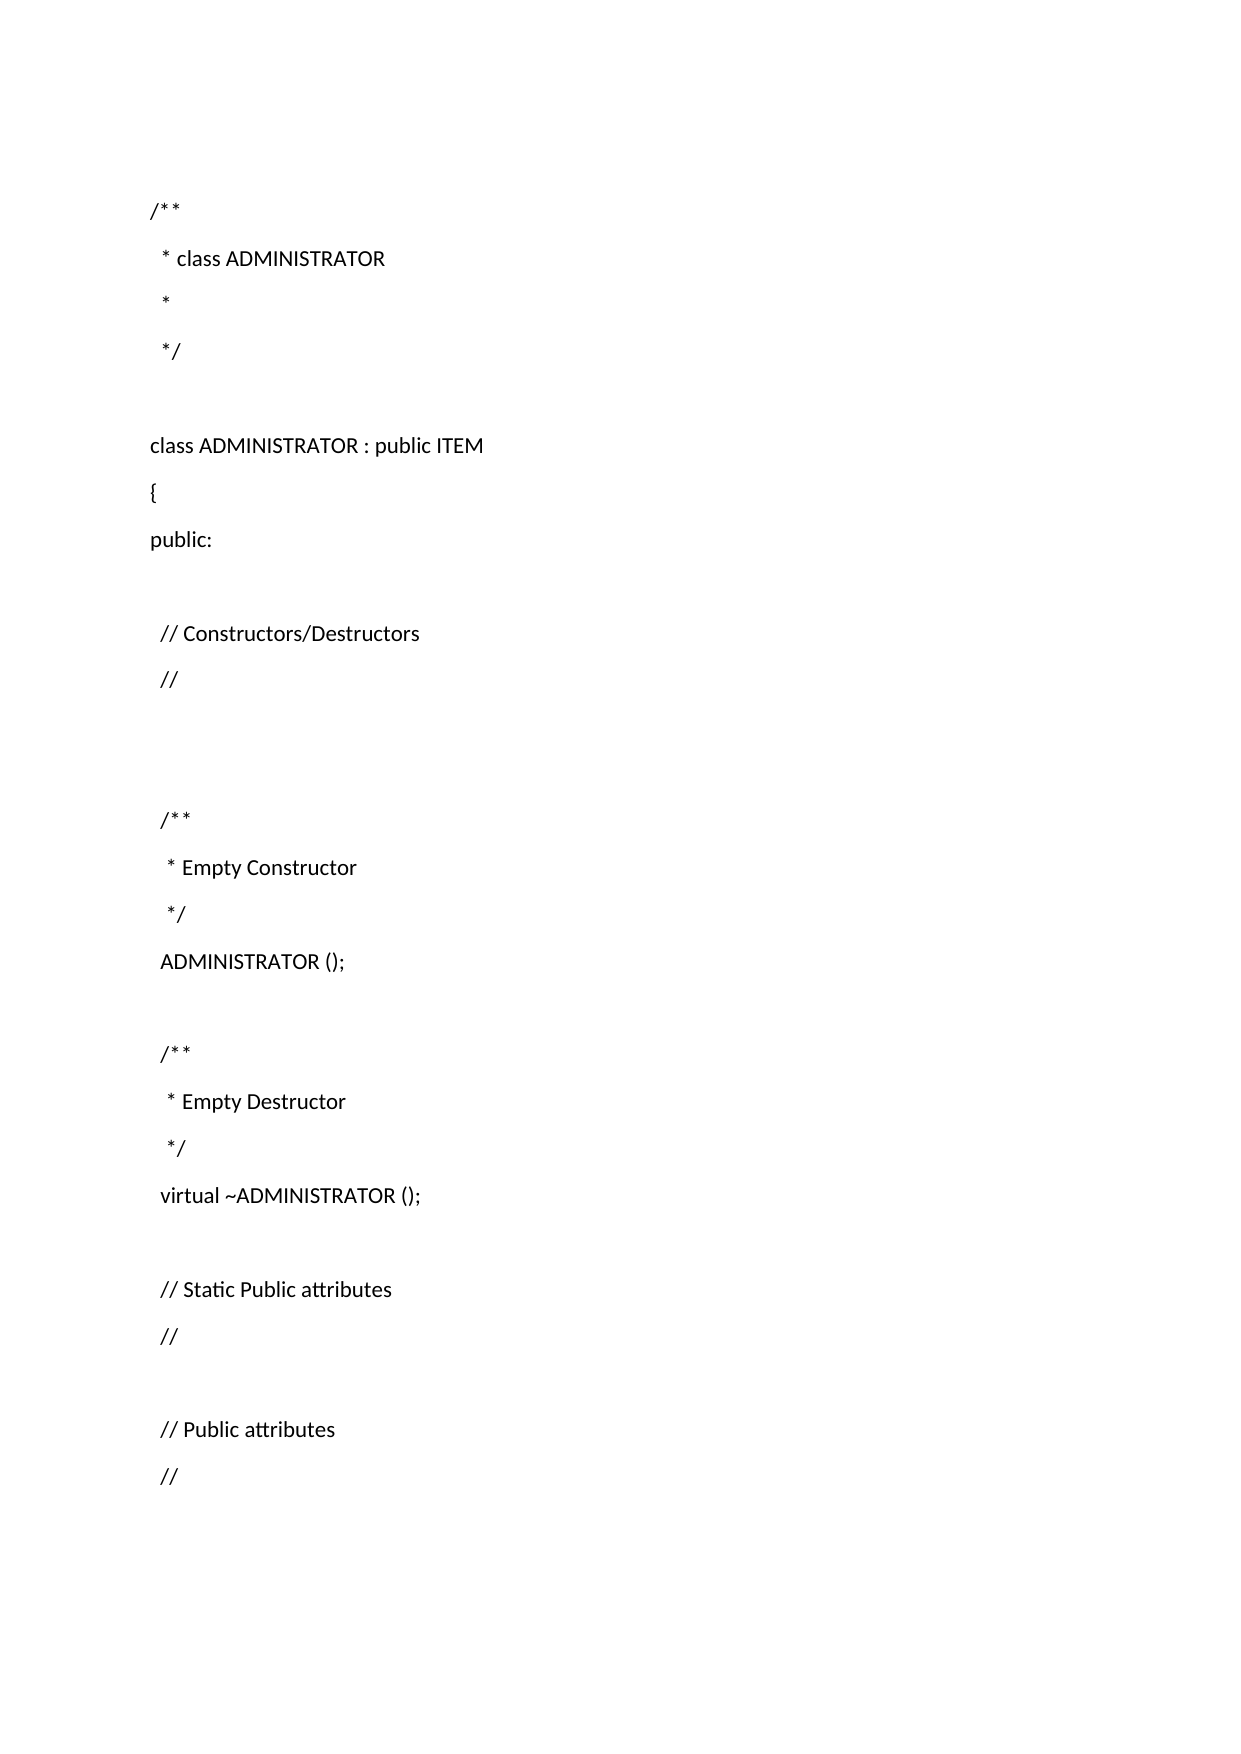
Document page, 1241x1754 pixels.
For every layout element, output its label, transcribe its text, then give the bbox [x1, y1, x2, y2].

text // Static Public attributes [150, 1275, 1090, 1303]
text */ [150, 1134, 1090, 1162]
text * [150, 291, 1090, 319]
text /** [150, 806, 1090, 834]
text /** [150, 1041, 1090, 1069]
text // Public attributes [150, 1416, 1090, 1444]
text ADMINISTRATOR (); [150, 947, 1090, 975]
text */ [150, 337, 1090, 366]
text public: [150, 525, 1090, 553]
text class ADMINISTRATOR : public ITEM [150, 431, 1090, 459]
text // [150, 1322, 1090, 1350]
text */ [150, 900, 1090, 928]
text * Empty Destructor [150, 1087, 1090, 1116]
text virtual ~ADMINISTRATOR (); [150, 1181, 1090, 1209]
text * class ADMINISTRATOR [150, 244, 1090, 272]
text // [150, 666, 1090, 694]
text // [150, 1462, 1090, 1491]
text { [150, 478, 1090, 506]
text * Empty Constructor [150, 853, 1090, 881]
text /** [150, 197, 1090, 225]
text // Constructors/Destructors [150, 619, 1090, 647]
